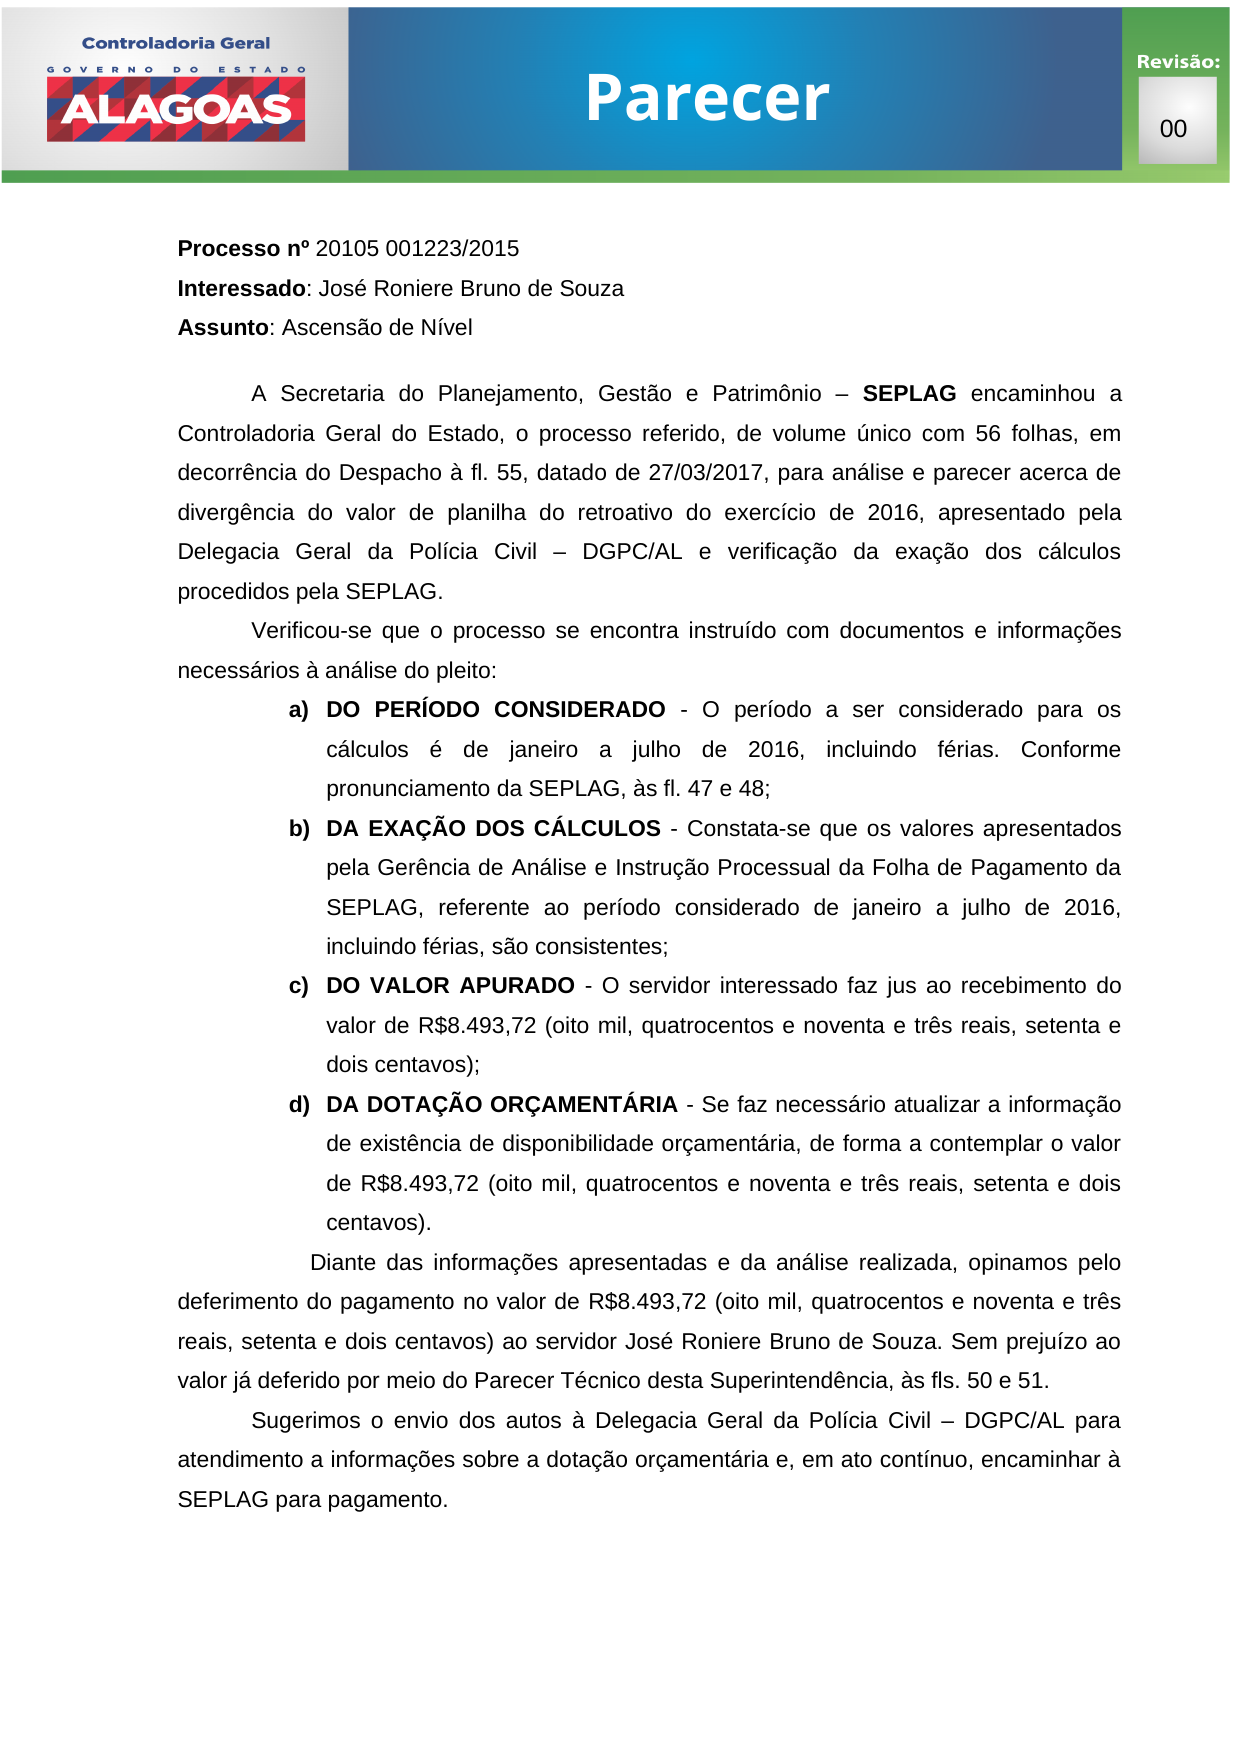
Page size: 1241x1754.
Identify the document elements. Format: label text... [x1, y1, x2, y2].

text Processo nº 20105 001223/2015 [177, 235, 1122, 262]
text Sugerimos o envio dos autos à Delegacia Geral da Polícia Civil – DGPC/AL para atendimento a informações sobre a dotação orçamentária e, em ato contínuo, encaminhar à SEPLAG para pagamento. [177, 1407, 1122, 1512]
text Verificou-se que o processo se encontra instruído com documentos e informações necessários à análise do pleito: [177, 617, 1122, 683]
text Interessado: José Roniere Bruno de Souza [177, 275, 1122, 301]
picture [776, 91, 789, 98]
picture [599, 82, 611, 96]
text Assunto: Ascensão de Nível [177, 314, 1122, 341]
list DA EXAÇÃO DOS CÁLCULOS - Constata-se que os valores apresentados pela Gerência de Análise e Instrução Processual da Folha de Pagamento da SEPLAG, referente ao período considerado de janeiro a julho de 2016, incluindo férias, são consistentes; [288, 814, 1122, 959]
list DO PERÍODO CONSIDERADO - O período a ser considerado para os cálculos é de janeiro a julho de 2016, incluindo férias. Conforme pronunciamento da SEPLAG, às fl. 47 e 48; [288, 696, 1122, 801]
text Diante das informações apresentadas e da análise realizada, opinamos pelo deferimento do pagamento no valor de R$8.493,72 (oito mil, quatrocentos e noventa e três reais, setenta e dois centavos) ao servidor José Roniere Bruno de Souza. Sem prejuízo ao valor já deferido por meio do Parecer Técnico desta Superintendência, às fls. 50 e 51. [177, 1249, 1122, 1393]
list DA DOTAÇÃO ORÇAMENTÁRIA - Se faz necessário atualizar a informação de existência de disponibilidade orçamentária, de forma a contemplar o valor de R$8.493,72 (oito mil, quatrocentos e noventa e três reais, setenta e dois centavos). [288, 1091, 1122, 1236]
list DO VALOR APURADO - O servidor interessado faz jus ao recebimento do valor de R$8.493,72 (oito mil, quatrocentos e noventa e três reais, setenta e dois centavos); [288, 972, 1122, 1078]
text A Secretaria do Planejamento, Gestão e Patrimônio – SEPLAG encaminhou a Controladoria Geral do Estado, o processo referido, de volume único com 56 folhas, em decorrência do Despacho à fl. 55, datado de 27/03/2017, para análise e parecer acerca de divergência do valor de planilha do retroativo do exercício de 2016, apresentado pela Delegacia Geral da Polícia Civil – DGPC/AL e verificação da exação dos cálculos procedidos pela SEPLAG. [177, 380, 1122, 604]
picture [1, 7, 1230, 183]
